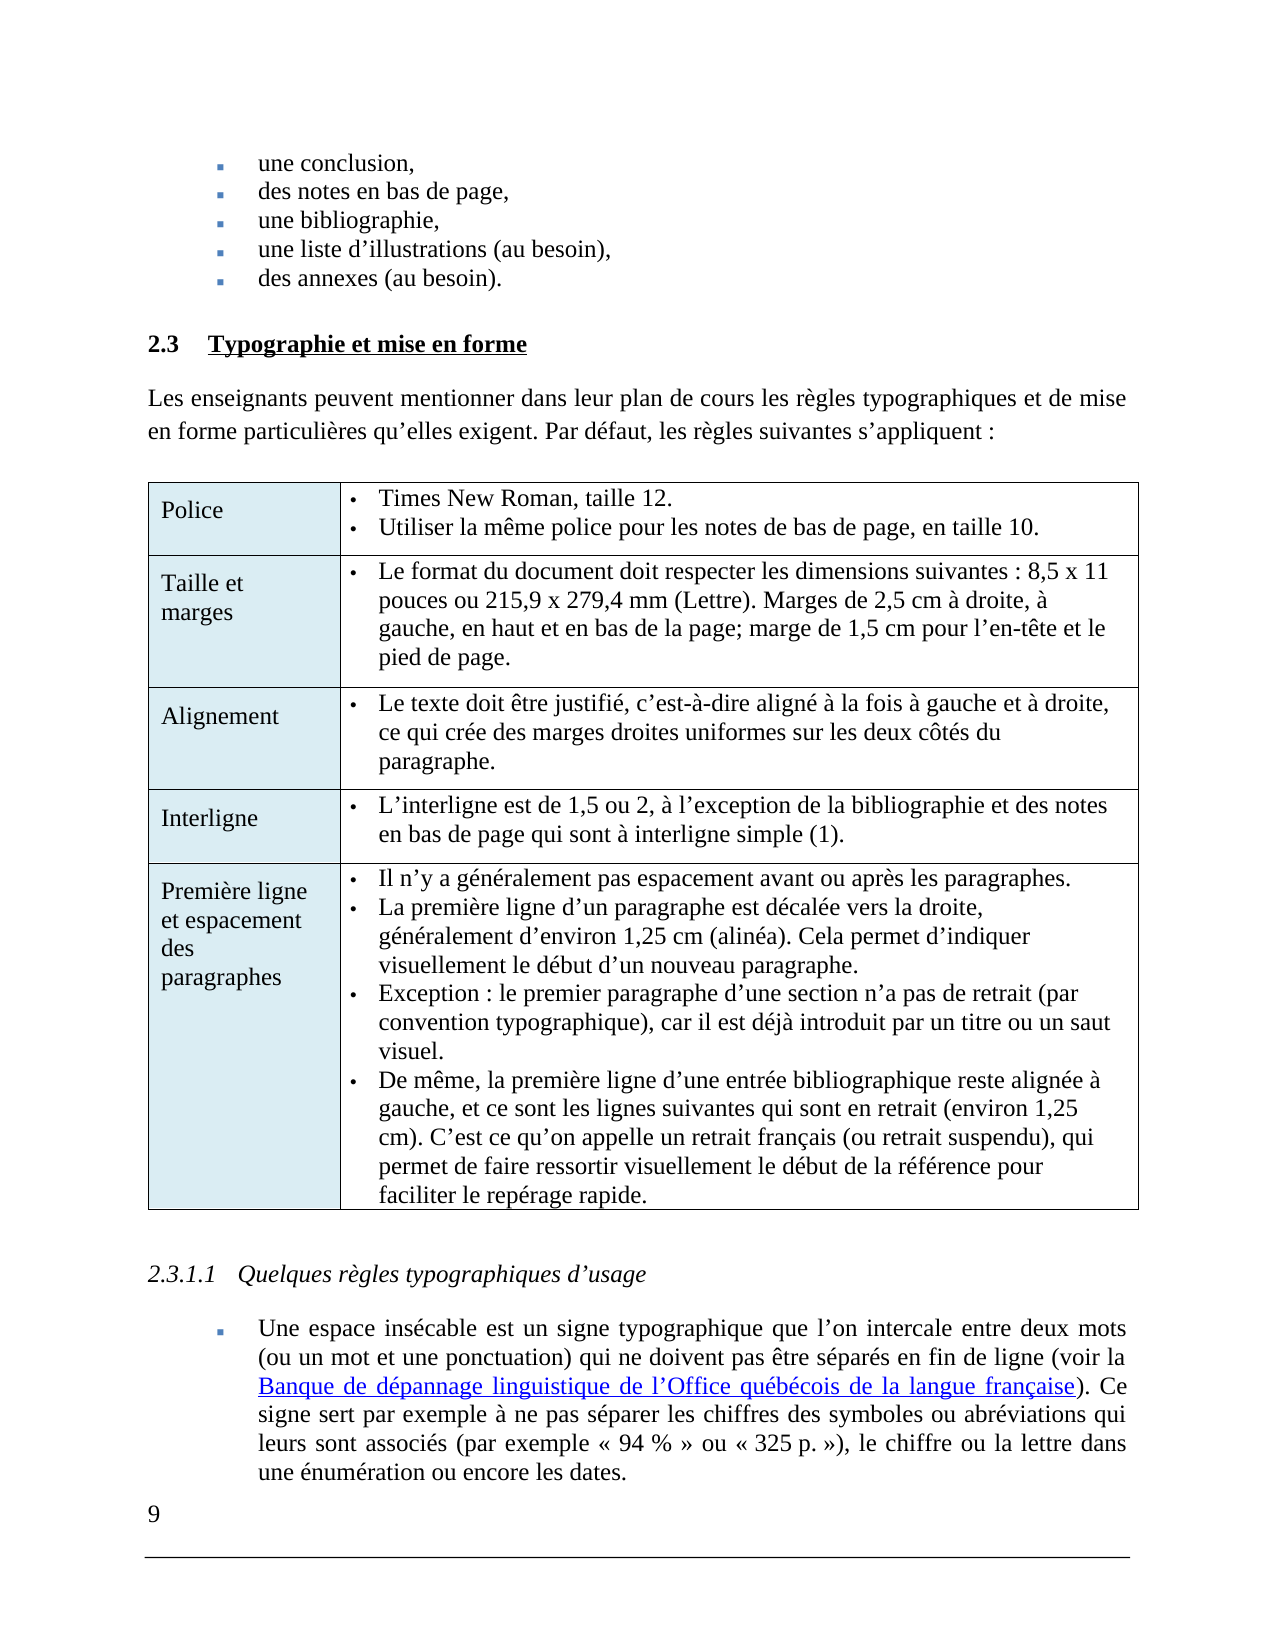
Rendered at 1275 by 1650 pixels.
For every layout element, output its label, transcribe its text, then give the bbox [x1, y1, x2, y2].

table_header Times New Roman, taille 12. Utiliser la même police pour les notes de bas de page, en taille 10. [341, 483, 1138, 555]
table_cell Taille et marges [149, 556, 340, 687]
table_cell Alignement [149, 688, 340, 789]
list une liste d’illustrations (au besoin), [216, 234, 1127, 263]
list des notes en bas de page, [216, 176, 1127, 205]
table_cell L’interligne est de 1,5 ou 2, à l’exception de la bibliographie et des notes en bas de page qui sont à interligne simple (1). [341, 790, 1138, 862]
table_cell Première ligne et espacement des paragraphes [149, 864, 340, 1208]
table_cell Interligne [149, 790, 340, 862]
table_header Police [149, 483, 340, 555]
table_cell Il n’y a généralement pas espacement avant ou après les paragraphes. La première ligne d’un paragraphe est décalée vers la droite, généralement d’environ 1,25 cm (alinéa). Cela permet d’indiquer visuellement le début d’un nouveau paragraphe. Exception : le premier paragraphe d’une section n’a pas de retrait (par convention typographique), car il est déjà introduit par un titre ou un saut visuel. De même, la première ligne d’une entrée bibliographique reste alignée à gauche, et ce sont les lignes suivantes qui sont en retrait (environ 1,25 cm). C’est ce qu’on appelle un retrait français (ou retrait suspendu), qui permet de faire ressortir visuellement le début de la référence pour faciliter le repérage rapide. [341, 864, 1138, 1208]
table_cell Le texte doit être justifié, c’est-à-dire aligné à la fois à gauche et à droite, ce qui crée des marges droites uniformes sur les deux côtés du paragraphe. [341, 688, 1138, 789]
subtitle Typographie et mise en forme [148, 329, 1127, 358]
list une conclusion, [216, 148, 1127, 176]
text Les enseignants peuvent mentionner dans leur plan de cours les règles typographiques et de mise en forme particulières qu’elles exigent. Par défaut, les règles suivantes s’appliquent : [148, 383, 1127, 444]
list Une espace insécable est un signe typographique que l’on intercale entre deux mots (ou un mot et une ponctuation) qui ne doivent pas être séparés en fin de ligne (voir la Banque de dépannage linguistique de l’Office québécois de la langue française). Ce signe sert par exemple à ne pas séparer les chiffres des symboles ou abréviations qui leurs sont associés (par exemple « 94 % » ou « 325 p. »), le chiffre ou la lettre dans une énumération ou encore les dates. [216, 1313, 1127, 1486]
list une bibliographie, [216, 205, 1127, 234]
list des annexes (au besoin). [216, 263, 1127, 291]
table_cell Le format du document doit respecter les dimensions suivantes : 8,5 x 11 pouces ou 215,9 x 279,4 mm (Lettre). Marges de 2,5 cm à droite, à gauche, en haut et en bas de la page; marge de 1,5 cm pour l’en-tête et le pied de page. [341, 556, 1138, 687]
subtitle Quelques règles typographiques d’usage [148, 1259, 1127, 1288]
